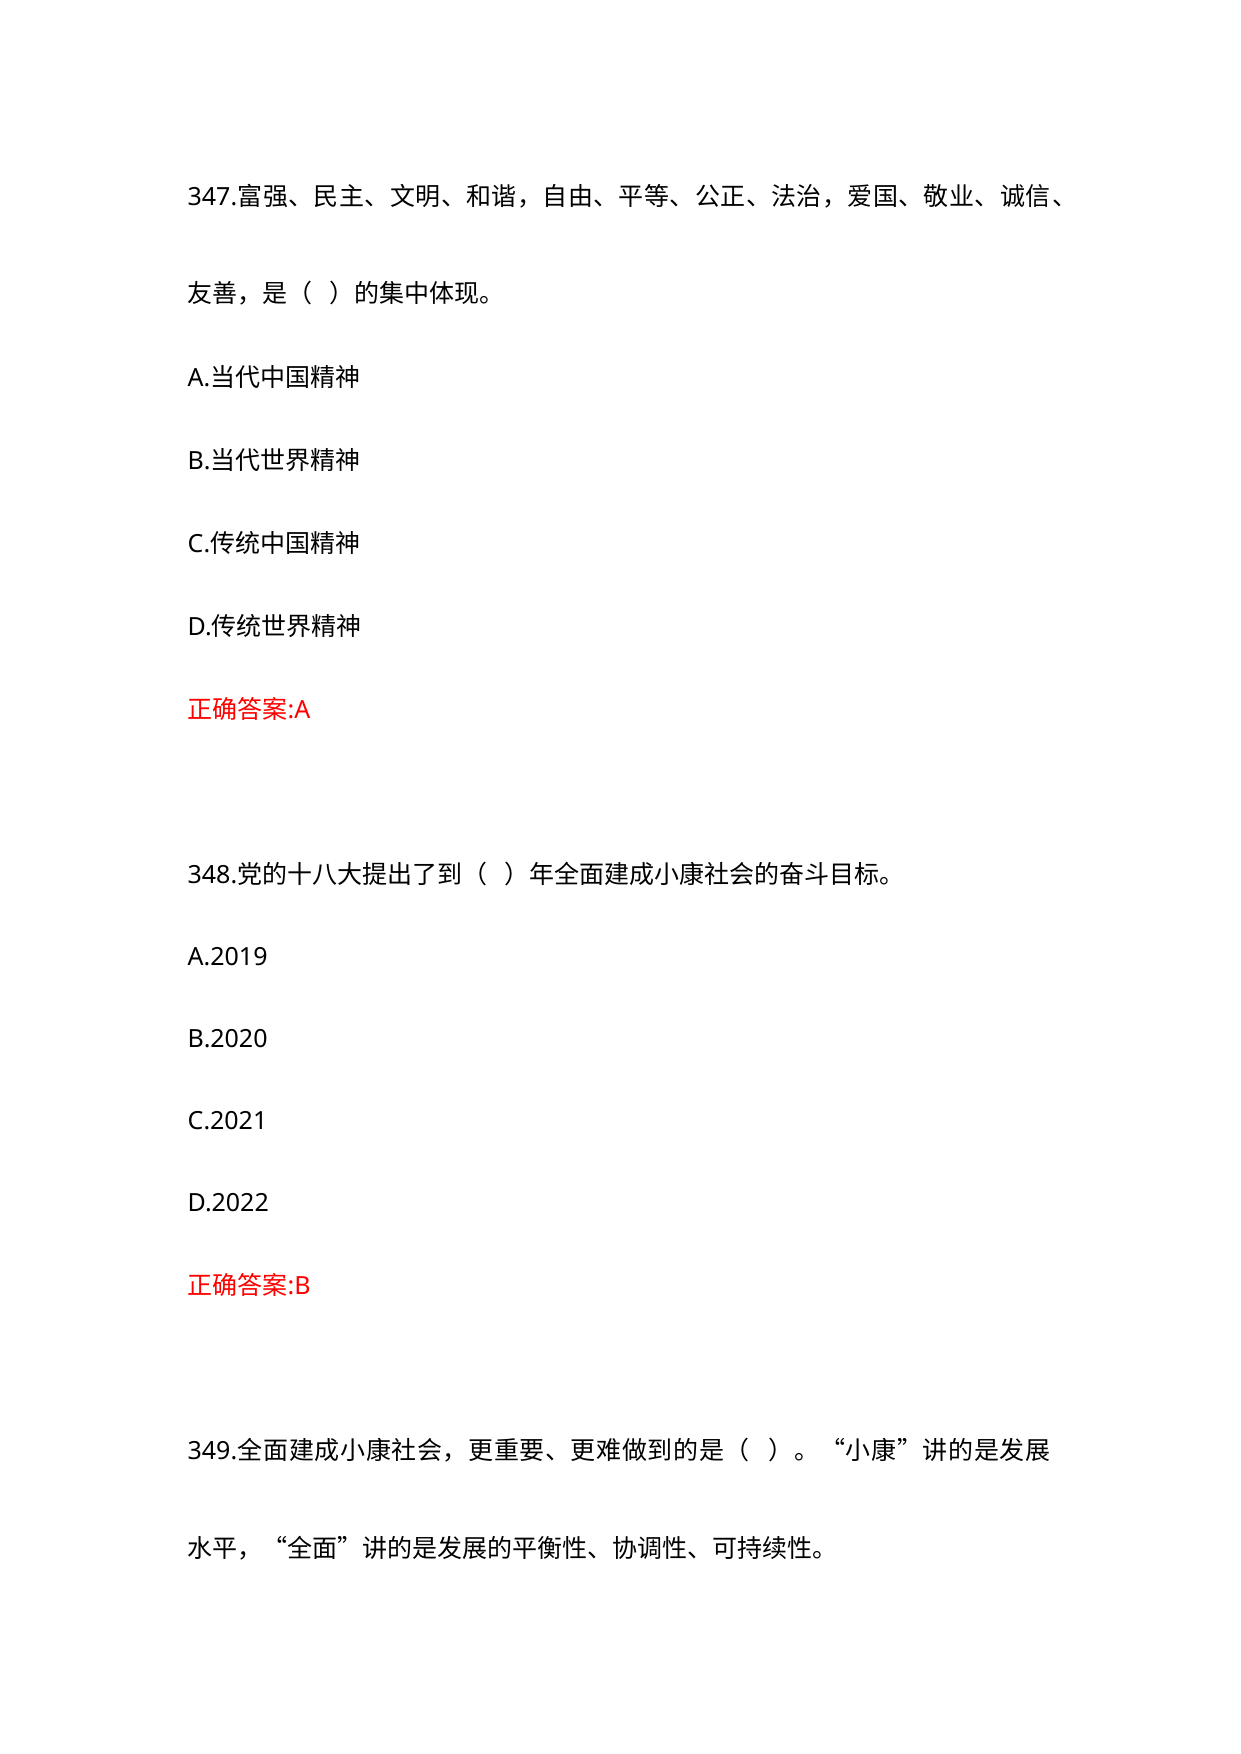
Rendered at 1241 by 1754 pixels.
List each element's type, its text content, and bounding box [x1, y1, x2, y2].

text 正确答案:A [187, 675, 1053, 740]
text 348.党的十八大提出了到（ ）年全面建成小康社会的奋斗目标。 [187, 840, 1053, 905]
text 正确答案:B [187, 1251, 1053, 1316]
text 349.全面建成小康社会，更重要、更难做到的是（ ）。“小康”讲的是发展水平，“全面”讲的是发展的平衡性、协调性、可持续性。 [187, 1416, 1053, 1579]
text 347.富强、民主、文明、和谐，自由、平等、公正、法治，爱国、敬业、诚信、友善，是（ ）的集中体现。 [187, 162, 1053, 324]
text C.2021 [187, 1087, 1053, 1152]
text A.2019 [187, 923, 1053, 988]
text A.当代中国精神 [187, 343, 1053, 408]
text D.2022 [187, 1169, 1053, 1234]
text B.当代世界精神 [187, 426, 1053, 491]
text C.传统中国精神 [187, 509, 1053, 574]
text B.2020 [187, 1005, 1053, 1070]
text D.传统世界精神 [187, 592, 1053, 657]
